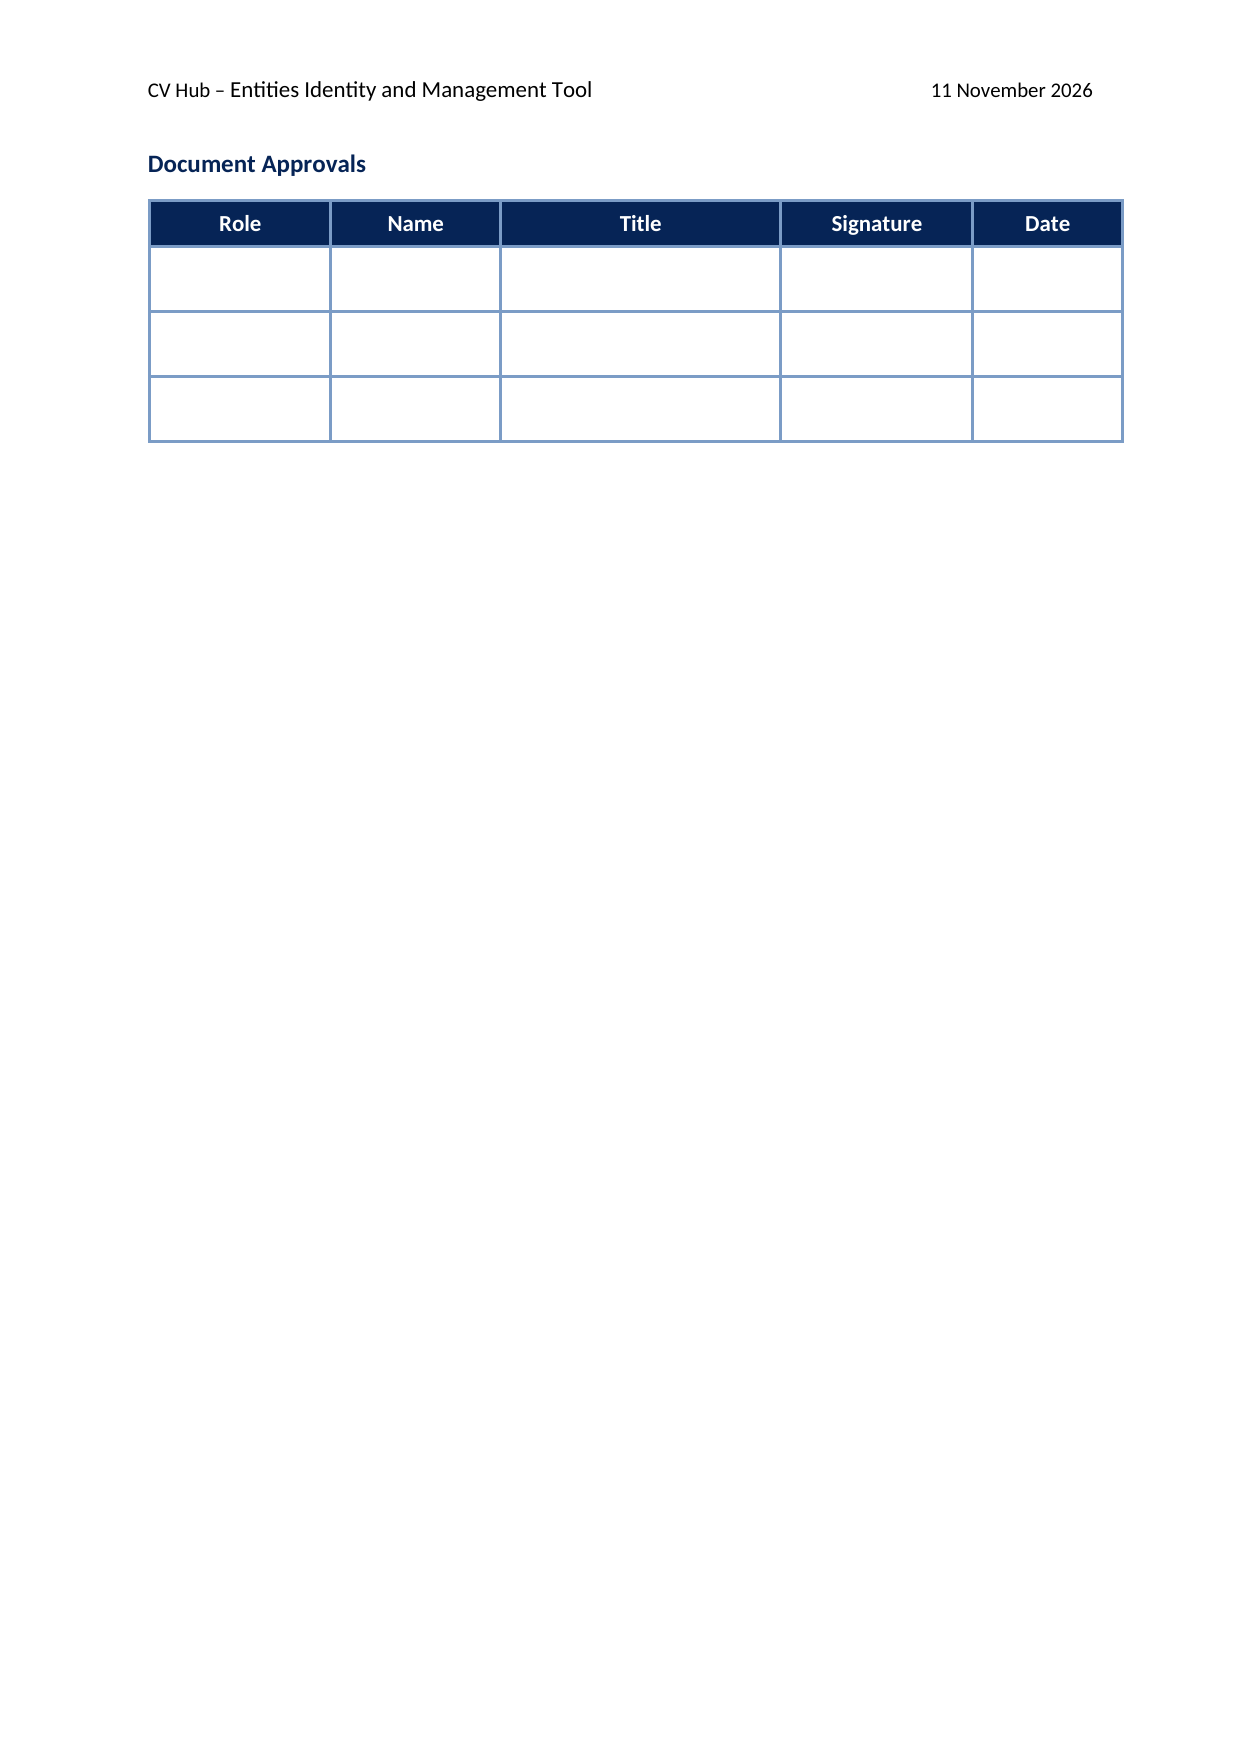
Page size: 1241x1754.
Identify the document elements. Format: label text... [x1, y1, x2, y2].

table_cell [332, 248, 499, 310]
table_cell [151, 313, 329, 375]
table_header Title [502, 202, 779, 245]
table_cell [332, 313, 499, 375]
table_cell [974, 248, 1121, 310]
table_cell [502, 378, 779, 440]
table_cell [502, 248, 779, 310]
table_header Signature [782, 202, 971, 245]
table_cell [151, 378, 329, 440]
table_cell [332, 378, 499, 440]
text Document Approvals [148, 148, 1122, 178]
table_cell [782, 313, 971, 375]
table_cell [502, 313, 779, 375]
table_header Role [151, 202, 329, 245]
table_cell [974, 313, 1121, 375]
table_header Date [974, 202, 1121, 245]
table_cell [782, 248, 971, 310]
table_cell [974, 378, 1121, 440]
table_cell [782, 378, 971, 440]
table_header Name [332, 202, 499, 245]
table_cell [151, 248, 329, 310]
